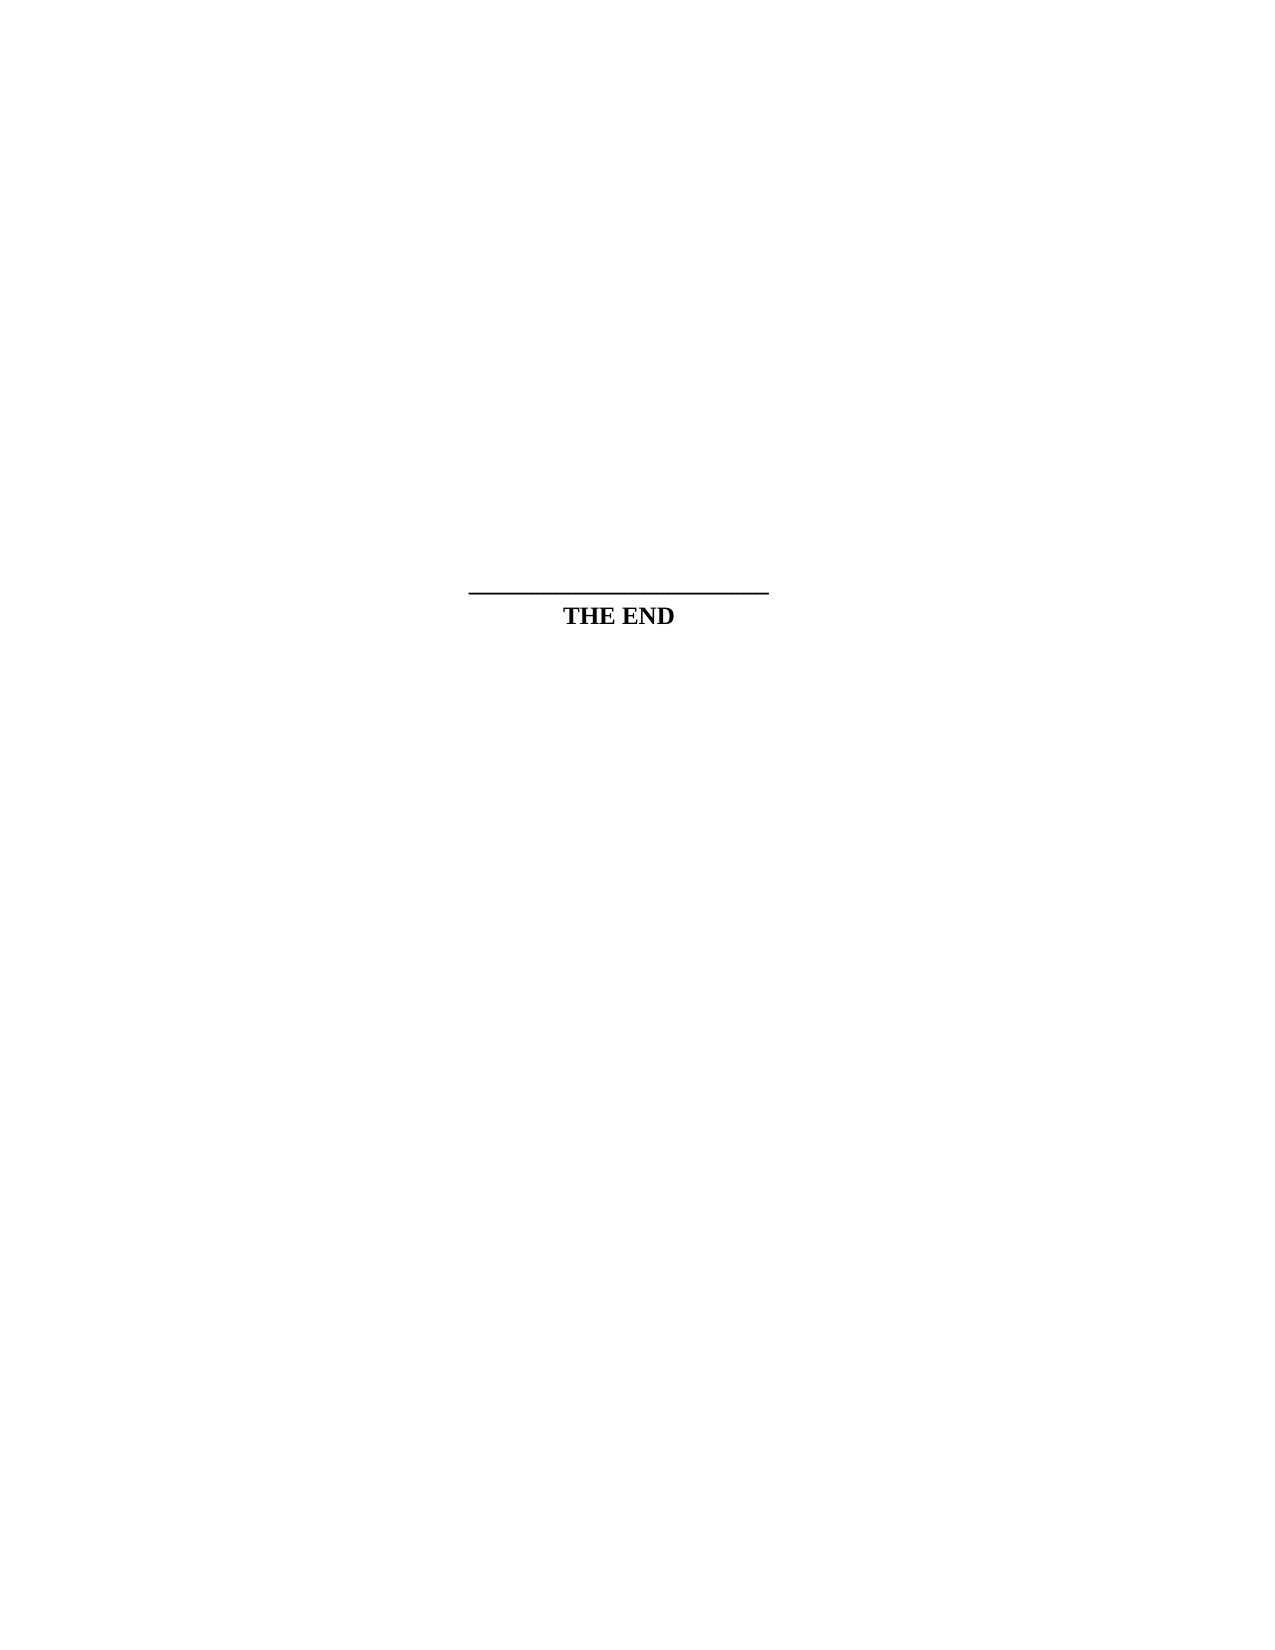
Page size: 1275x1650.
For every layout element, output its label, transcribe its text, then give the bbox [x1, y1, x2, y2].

text ________________________ [112, 568, 1125, 597]
text THE END [112, 601, 1125, 630]
